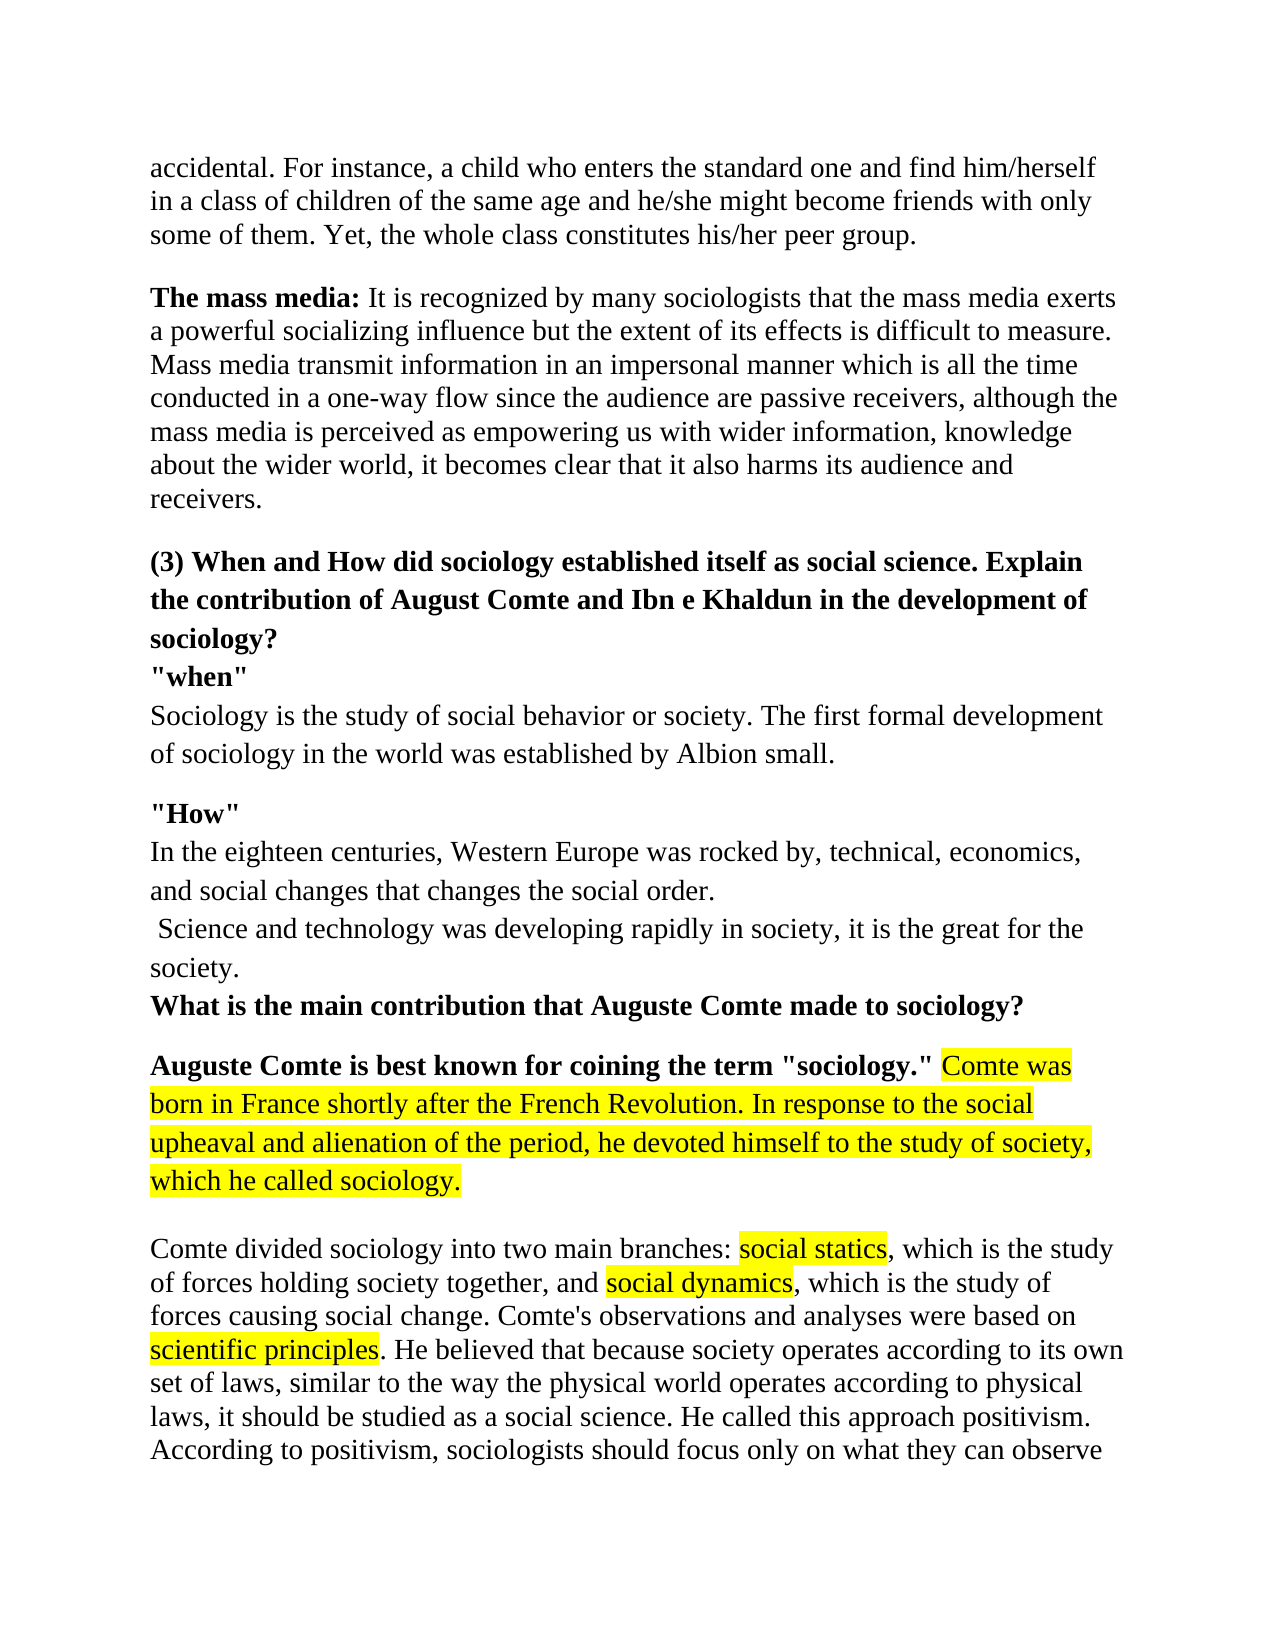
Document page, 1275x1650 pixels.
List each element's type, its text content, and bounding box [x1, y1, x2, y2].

text "How" In the eighteen centuries, Western Europe was rocked by, technical, economics, and social changes that changes the social order. Science and technology was developing rapidly in society, it is the great for the society. What is the main contribution that Auguste Comte made to sociology? [150, 796, 1125, 1022]
text Auguste Comte is best known for coining the term "sociology." Comte was born in France shortly after the French Revolution. In response to the social upheaval and alienation of the period, he devoted himself to the study of society, which he called sociology. [150, 1048, 1125, 1197]
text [150, 150, 1125, 251]
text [150, 1231, 1125, 1466]
text (3) When and How did sociology established itself as social science. Explain the contribution of August Comte and Ibn e Khaldun in the development of sociology? "when" Sociology is the study of social behavior or society. The first formal development of sociology in the world was established by Albion small. [150, 544, 1125, 770]
text The mass media: It is recognized by many sociologists that the mass media exerts a powerful socializing influence but the extent of its effects is difficult to measure. Mass media transmit information in an impersonal manner which is all the time conducted in a one-way flow since the audience are passive receivers, although the mass media is perceived as empowering us with wider information, knowledge about the wider world, it becomes clear that it also harms its audience and receivers. [150, 280, 1125, 514]
